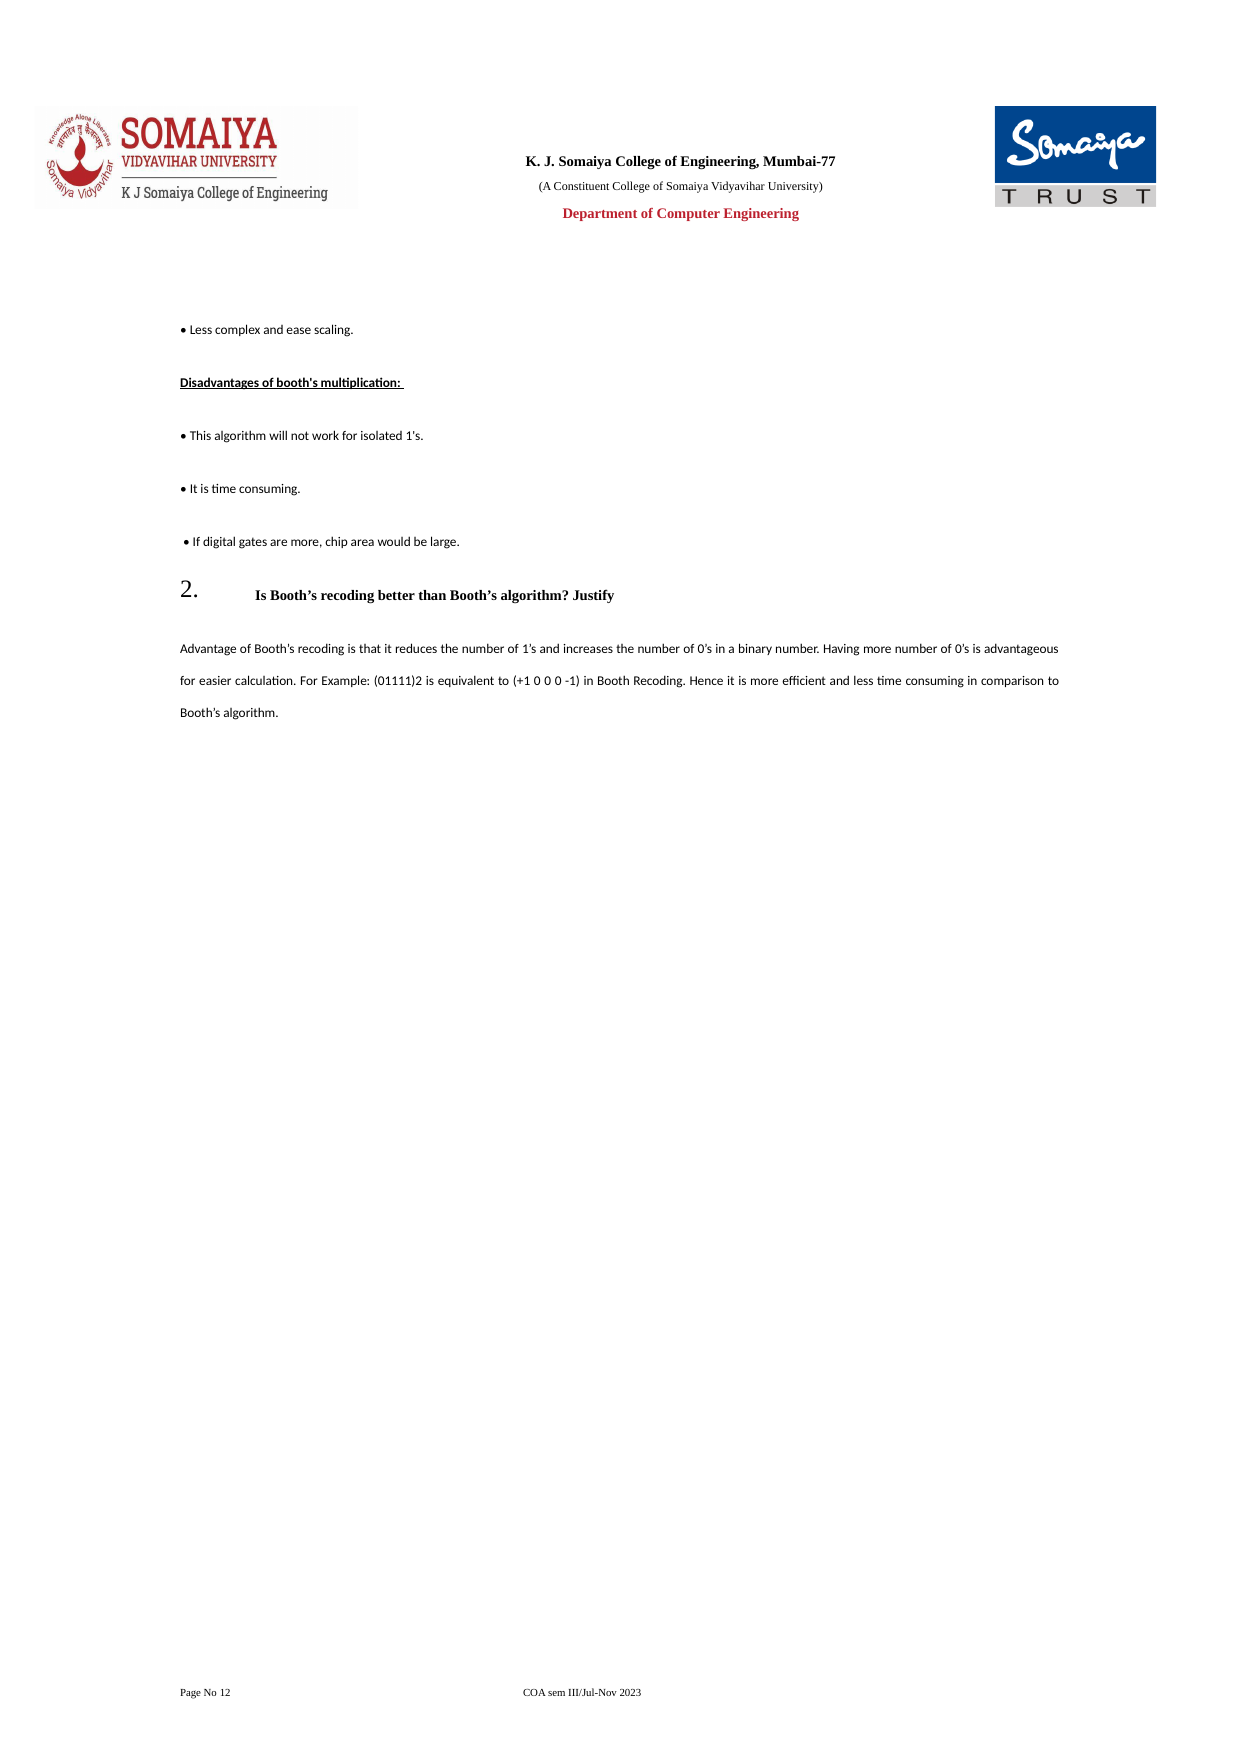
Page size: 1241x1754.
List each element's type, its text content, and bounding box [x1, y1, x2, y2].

picture [34, 106, 359, 209]
text Disadvantages of booth's multiplication: [180, 362, 1060, 391]
text Advantage of Booth’s recoding is that it reduces the number of 1’s and increases the number of 0’s in a binary number. Having more number of 0’s is advantageous for easier calculation. For Example: (01111)2 is equivalent to (+1 0 0 0 -1) in Booth Recoding. Hence it is more efficient and less time consuming in comparison to Booth’s algorithm. [180, 628, 1060, 721]
picture [994, 106, 1157, 207]
text • It is time consuming. [180, 468, 1060, 497]
text • If digital gates are more, chip area would be large. [180, 522, 1060, 549]
text • Less complex and ease scaling. [180, 309, 1060, 337]
list Is Booth’s recoding better than Booth’s algorithm? Justify [180, 574, 1060, 603]
text • This algorithm will not work for isolated 1's. [180, 416, 1060, 443]
